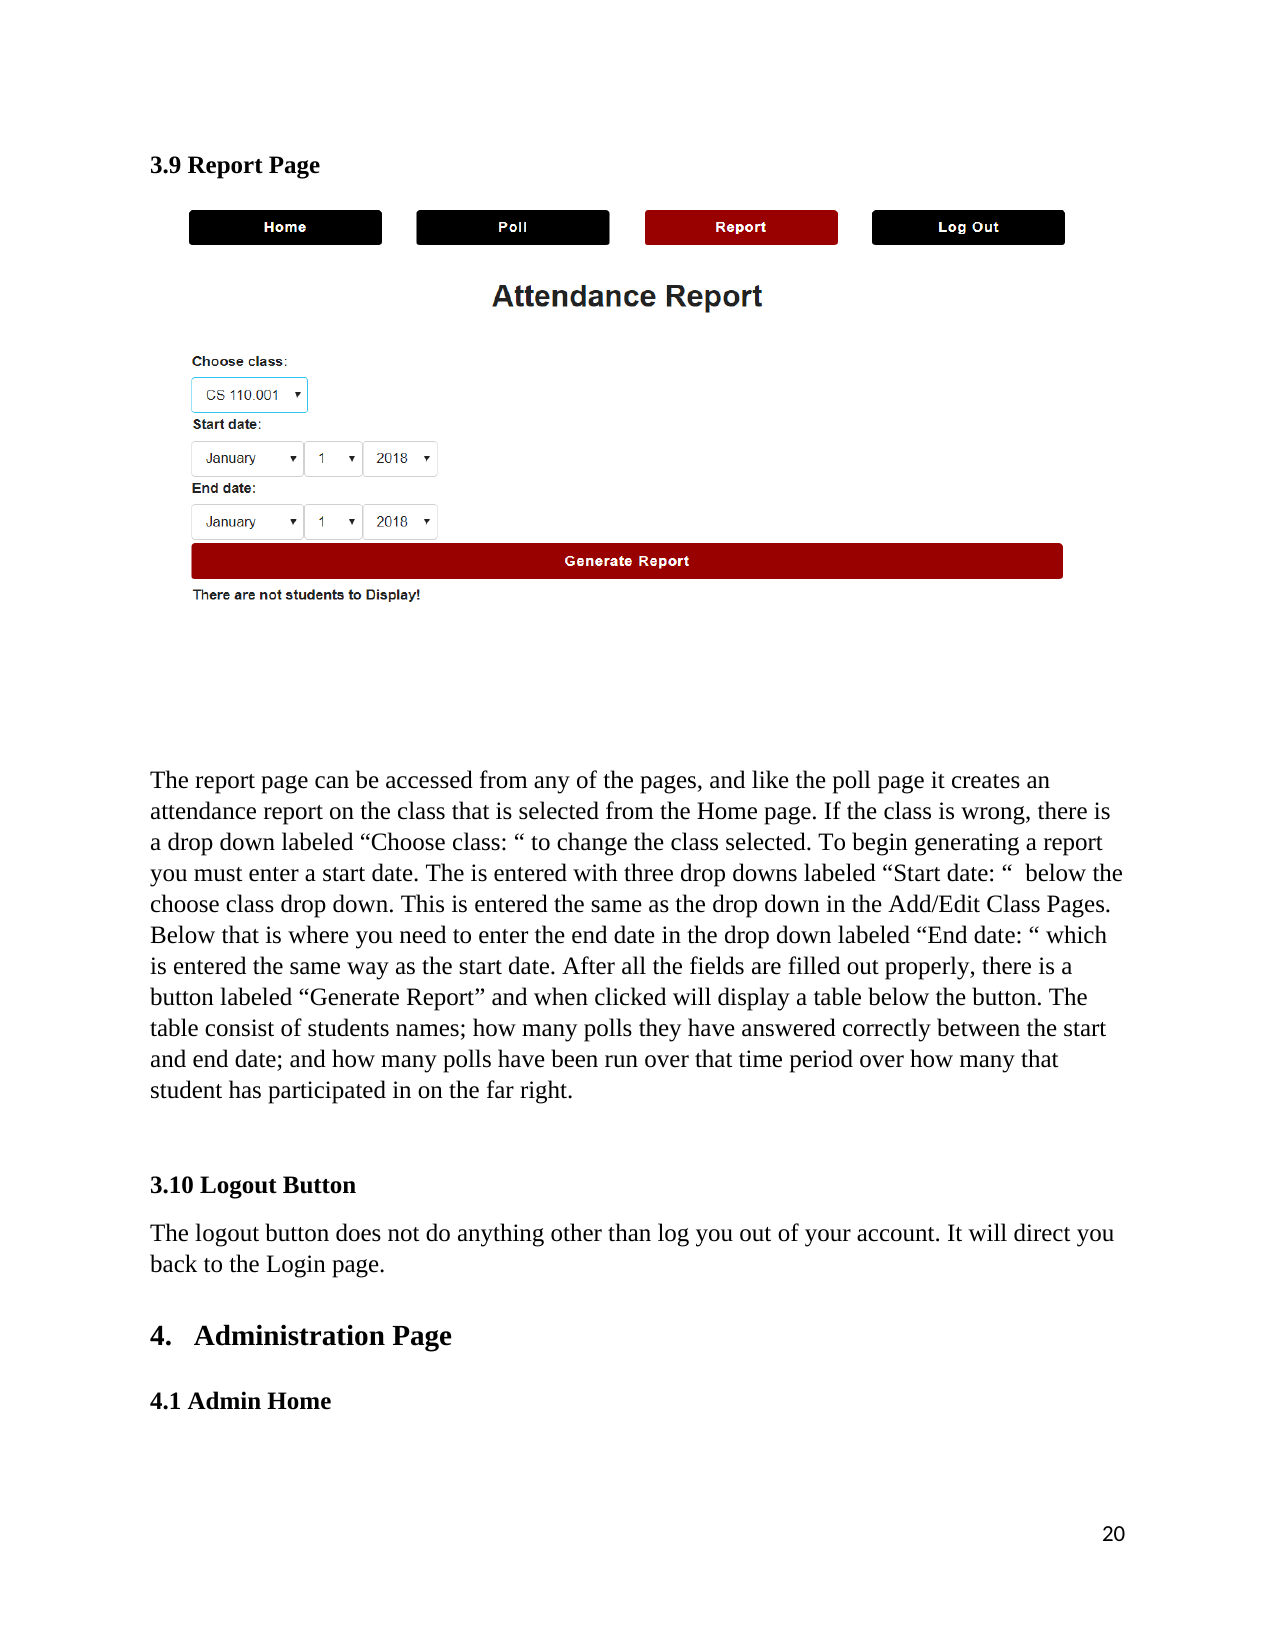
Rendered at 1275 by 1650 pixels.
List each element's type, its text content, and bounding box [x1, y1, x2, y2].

text 3.9 Report Page [150, 150, 1125, 179]
list Administration Page [150, 1318, 1125, 1351]
picture [150, 197, 1125, 746]
text The report page can be accessed from any of the pages, and like the poll page it creates an attendance report on the class that is selected from the Home page. If the class is wrong, there is a drop down labeled “Choose class: “ to change the class selected. To begin generating a report you must enter a start date. The is entered with three drop downs labeled “Start date: “ below the choose class drop down. This is entered the same as the drop down in the Add/Edit Class Pages. Below that is where you need to enter the end date in the drop down labeled “End date: “ which is entered the same way as the start date. After all the fields are filled out properly, there is a button labeled “Generate Report” and when clicked will display a table below the button. The table consist of students names; how many polls they have answered correctly between the start and end date; and how many polls have been run over that time period over how many that student has participated in on the far right. [150, 765, 1125, 1104]
text 4.1 Admin Home [150, 1386, 1125, 1415]
text The logout button does not do anything other than log you out of your account. It will direct you back to the Login page. [150, 1218, 1125, 1278]
text 3.10 Logout Button [150, 1171, 1125, 1199]
